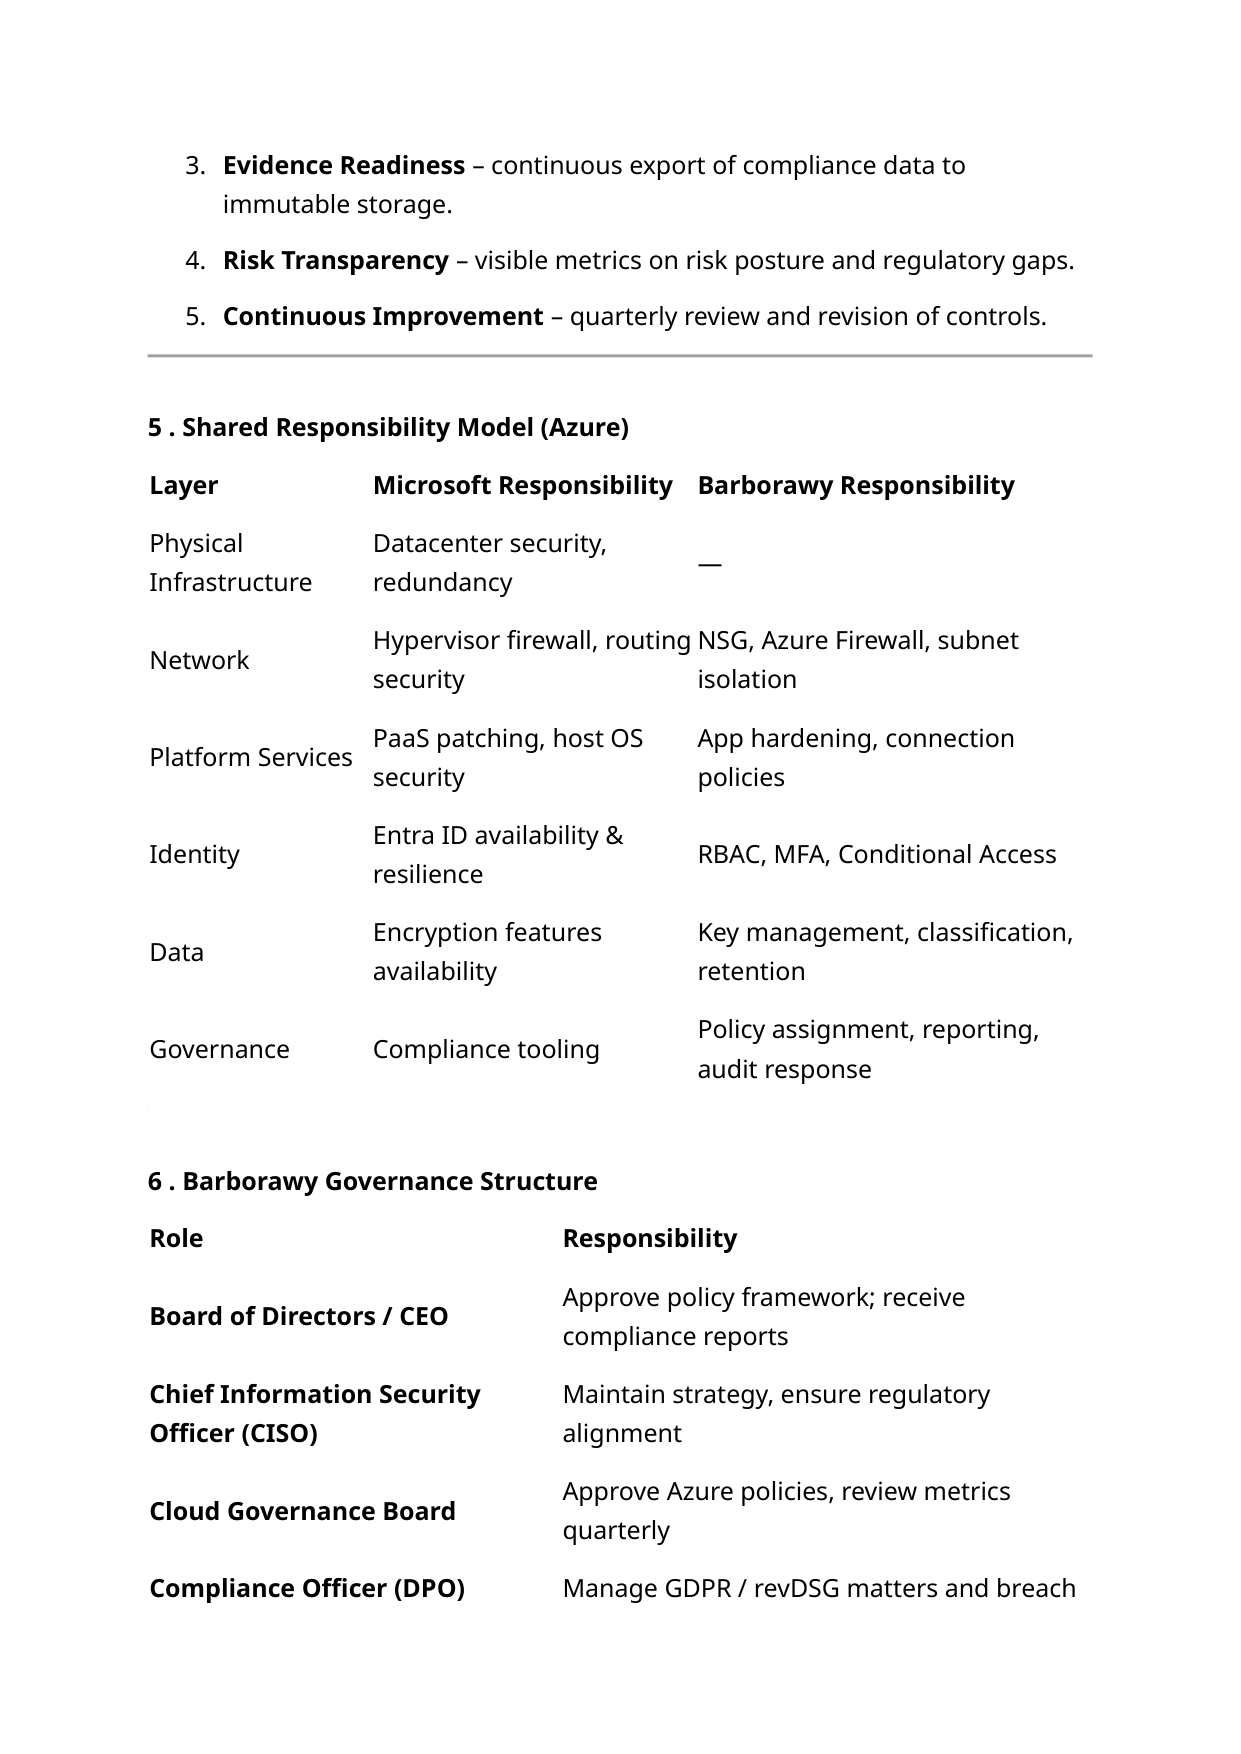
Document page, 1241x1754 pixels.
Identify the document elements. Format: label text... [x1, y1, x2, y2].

table_header Responsibility [561, 1220, 1093, 1278]
table_cell Board of Directors / CEO [148, 1278, 561, 1375]
table_cell Chief Information Security Officer (CISO) [148, 1375, 561, 1472]
table_cell NSG, Azure Firewall, subnet isolation [696, 621, 1093, 719]
table_cell App hardening, connection policies [696, 719, 1093, 816]
table_cell Data [148, 913, 371, 1011]
table_cell Encryption features availability [371, 913, 696, 1011]
table_cell Compliance tooling [371, 1011, 696, 1108]
text 6 . Barborawy Governance Structure [148, 1164, 1093, 1198]
list Continuous Improvement – quarterly review and revision of controls. [185, 298, 1093, 332]
table_header Role [148, 1220, 561, 1278]
table_cell Maintain strategy, ensure regulatory alignment [561, 1375, 1093, 1472]
list Risk Transparency – visible metrics on risk posture and regulatory gaps. [185, 243, 1093, 277]
table_cell Physical Infrastructure [148, 524, 371, 621]
table_cell Platform Services [148, 719, 371, 816]
table_header Barborawy Responsibility [696, 466, 1093, 524]
table_cell Datacenter security, redundancy [371, 524, 696, 621]
table_cell Identity [148, 816, 371, 913]
table_cell Compliance Officer (DPO) [148, 1570, 561, 1628]
table_cell PaaS patching, host OS security [371, 719, 696, 816]
table_header Layer [148, 466, 371, 524]
table_cell Governance [148, 1011, 371, 1108]
table_cell — [696, 524, 1093, 621]
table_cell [561, 1570, 1093, 1628]
table_cell Key management, classification, retention [696, 913, 1093, 1011]
table_header Microsoft Responsibility [371, 466, 696, 524]
text 5 . Shared Responsibility Model (Azure) [148, 410, 1093, 444]
table_cell RBAC, MFA, Conditional Access [696, 816, 1093, 913]
table_cell Approve Azure policies, review metrics quarterly [561, 1472, 1093, 1569]
list Evidence Readiness – continuous export of compliance data to immutable storage. [185, 148, 1093, 221]
table_cell Approve policy framework; receive compliance reports [561, 1278, 1093, 1375]
table_cell Hypervisor firewall, routing security [371, 621, 696, 719]
table_cell Entra ID availability & resilience [371, 816, 696, 913]
table_cell Policy assignment, reporting, audit response [696, 1011, 1093, 1108]
table_cell Cloud Governance Board [148, 1472, 561, 1569]
table_cell Network [148, 621, 371, 719]
